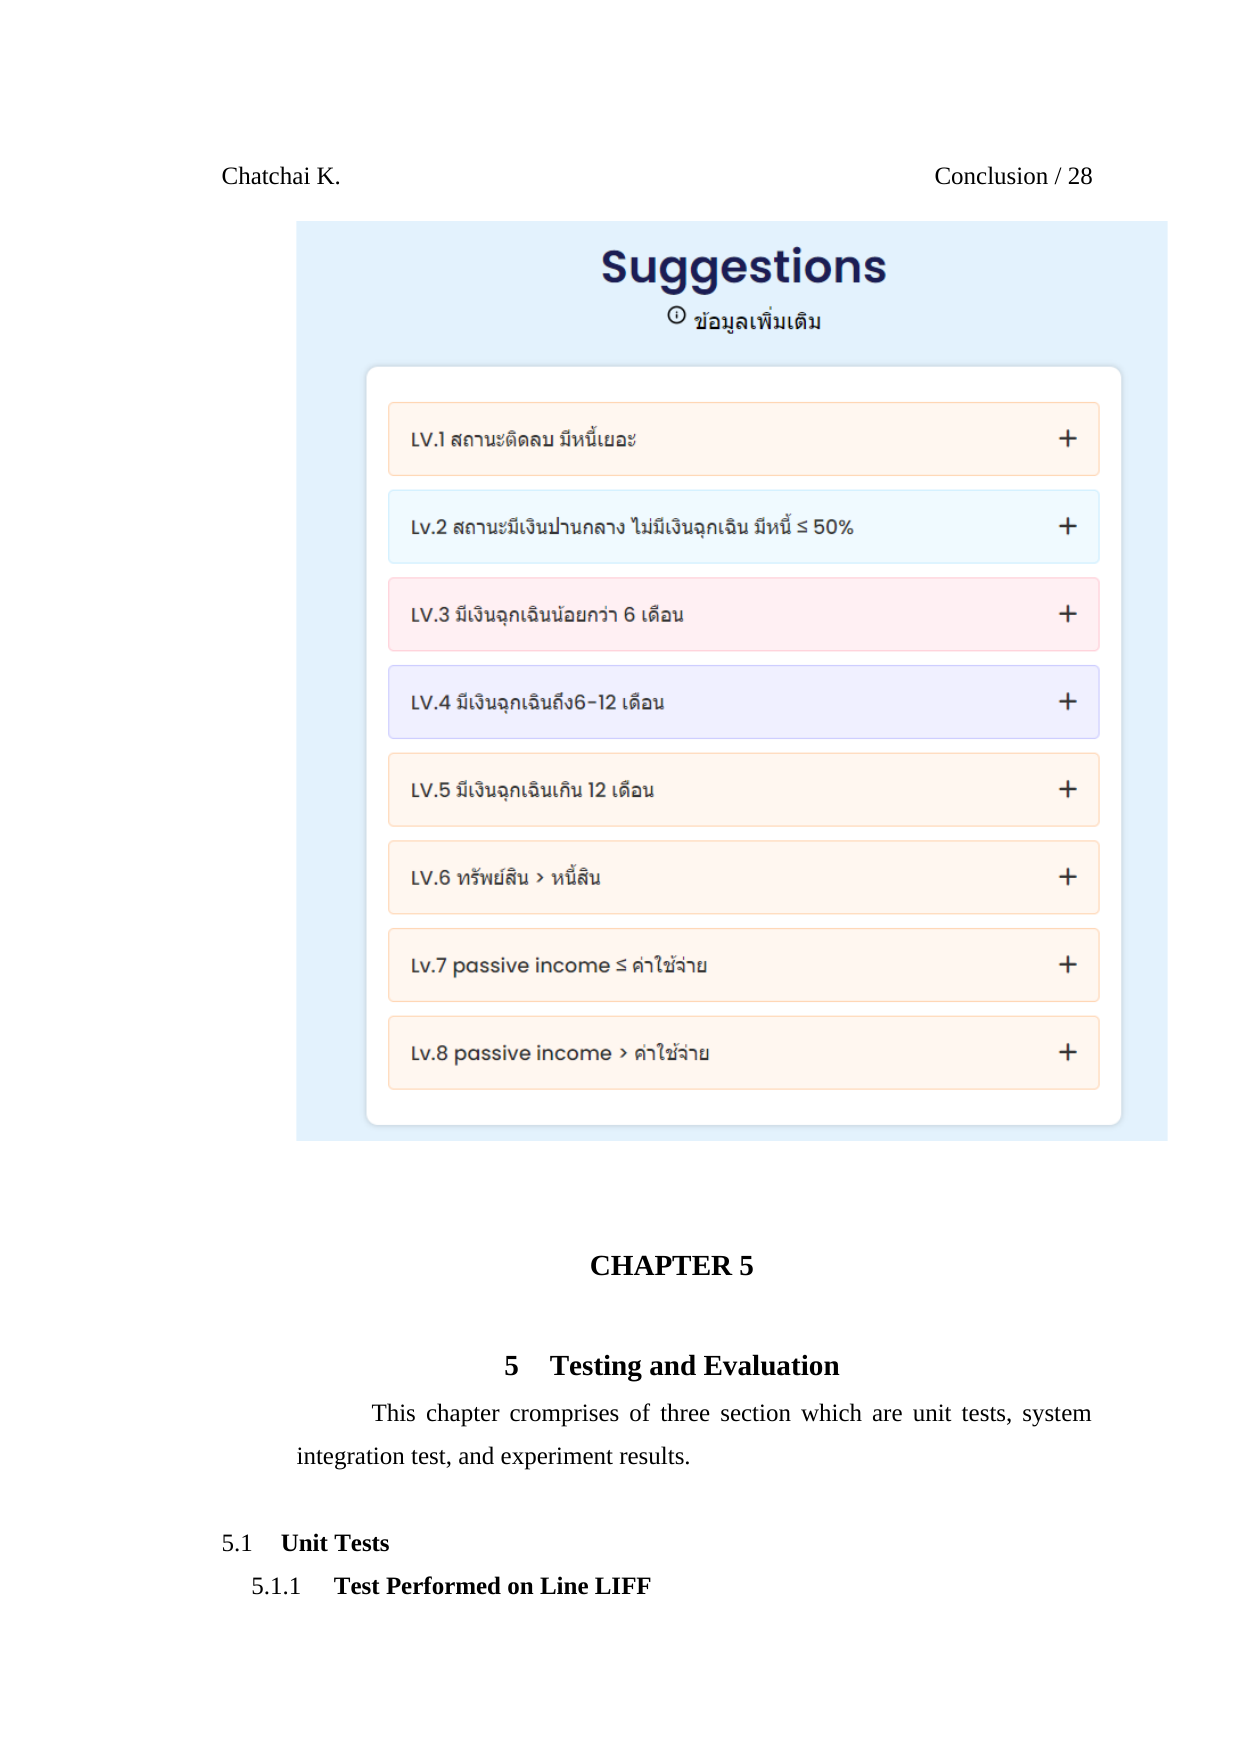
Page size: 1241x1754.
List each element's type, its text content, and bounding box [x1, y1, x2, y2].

picture [296, 221, 1168, 1141]
text This chapter cromprises of three section which are unit tests, system integration test, and experiment results. [296, 1398, 1092, 1470]
list Unit Tests [221, 1528, 1092, 1556]
list Test Performed on Line LIFF [251, 1571, 1092, 1599]
text CHAPTER 5 [251, 1248, 1092, 1281]
subtitle Testing and Evaluation [251, 1348, 1092, 1382]
